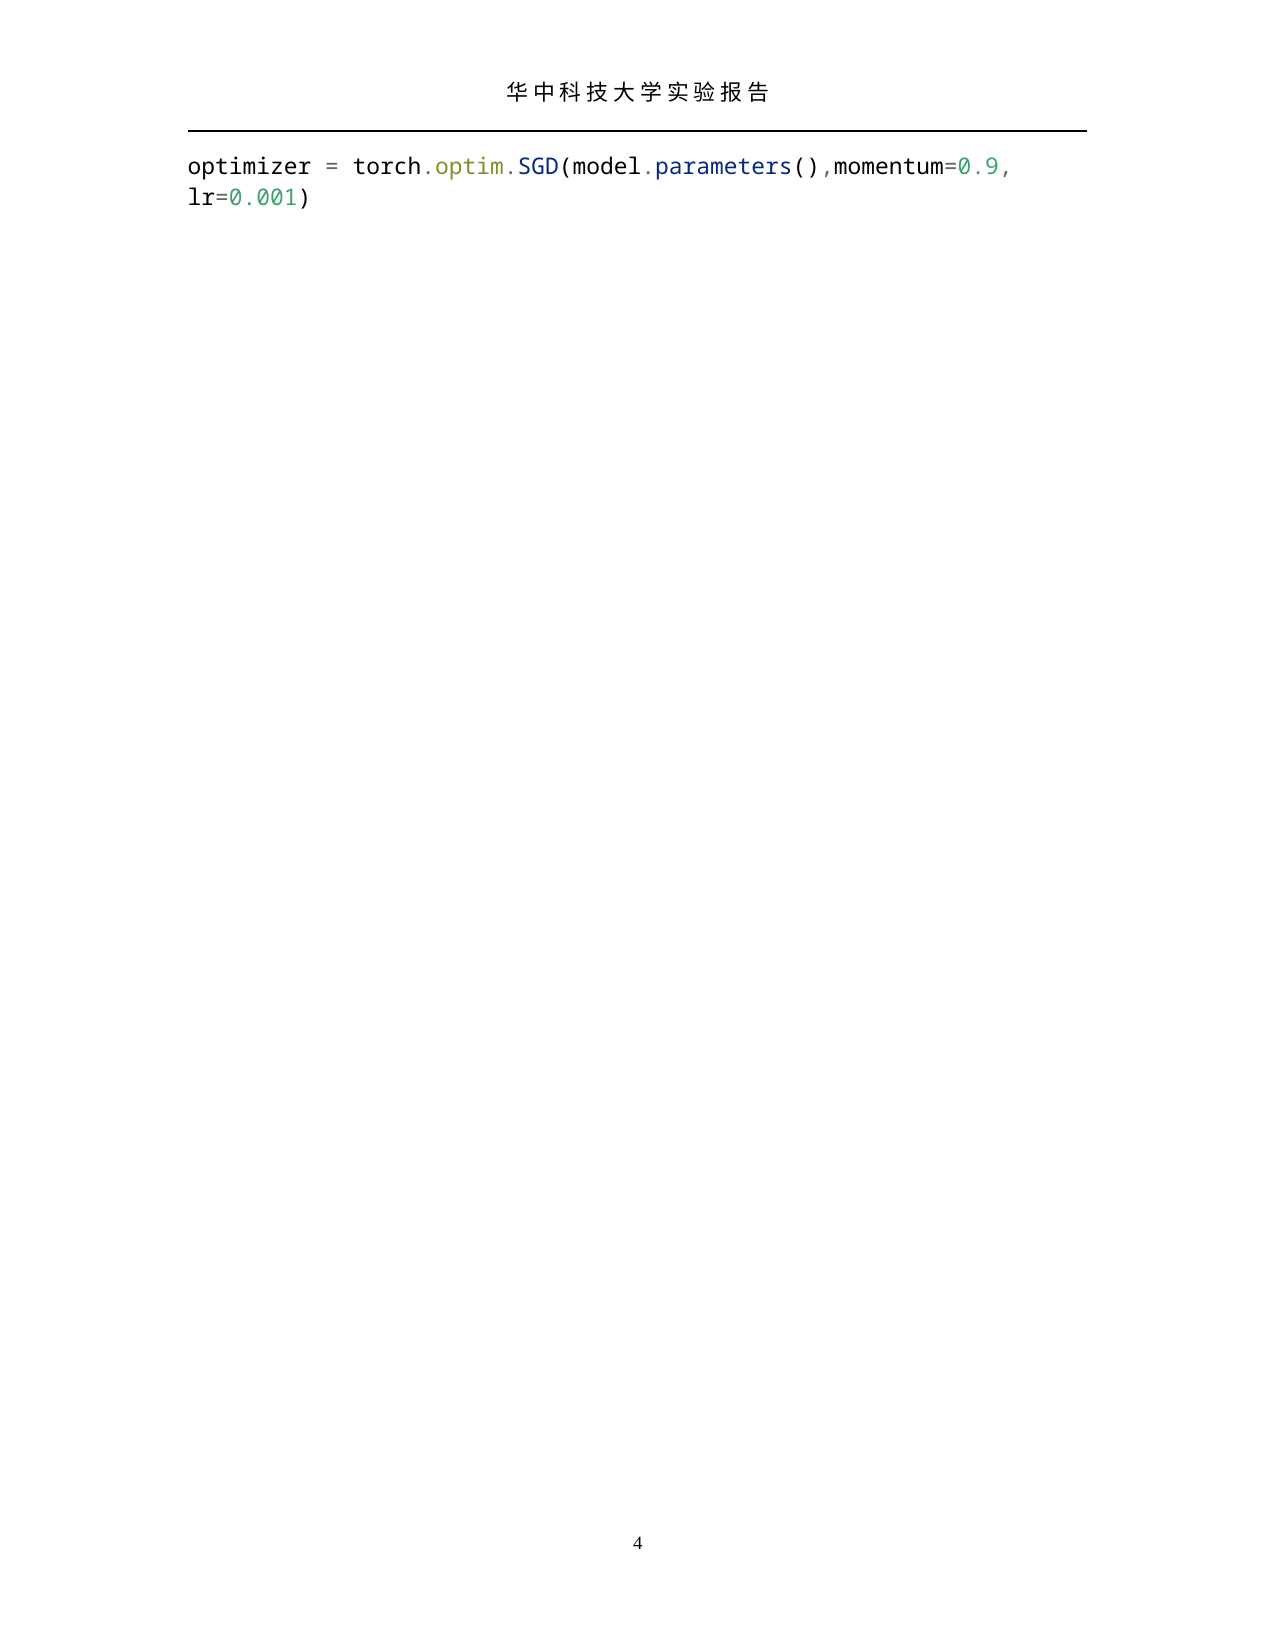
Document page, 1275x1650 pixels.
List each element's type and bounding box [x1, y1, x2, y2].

text [187, 150, 1087, 212]
